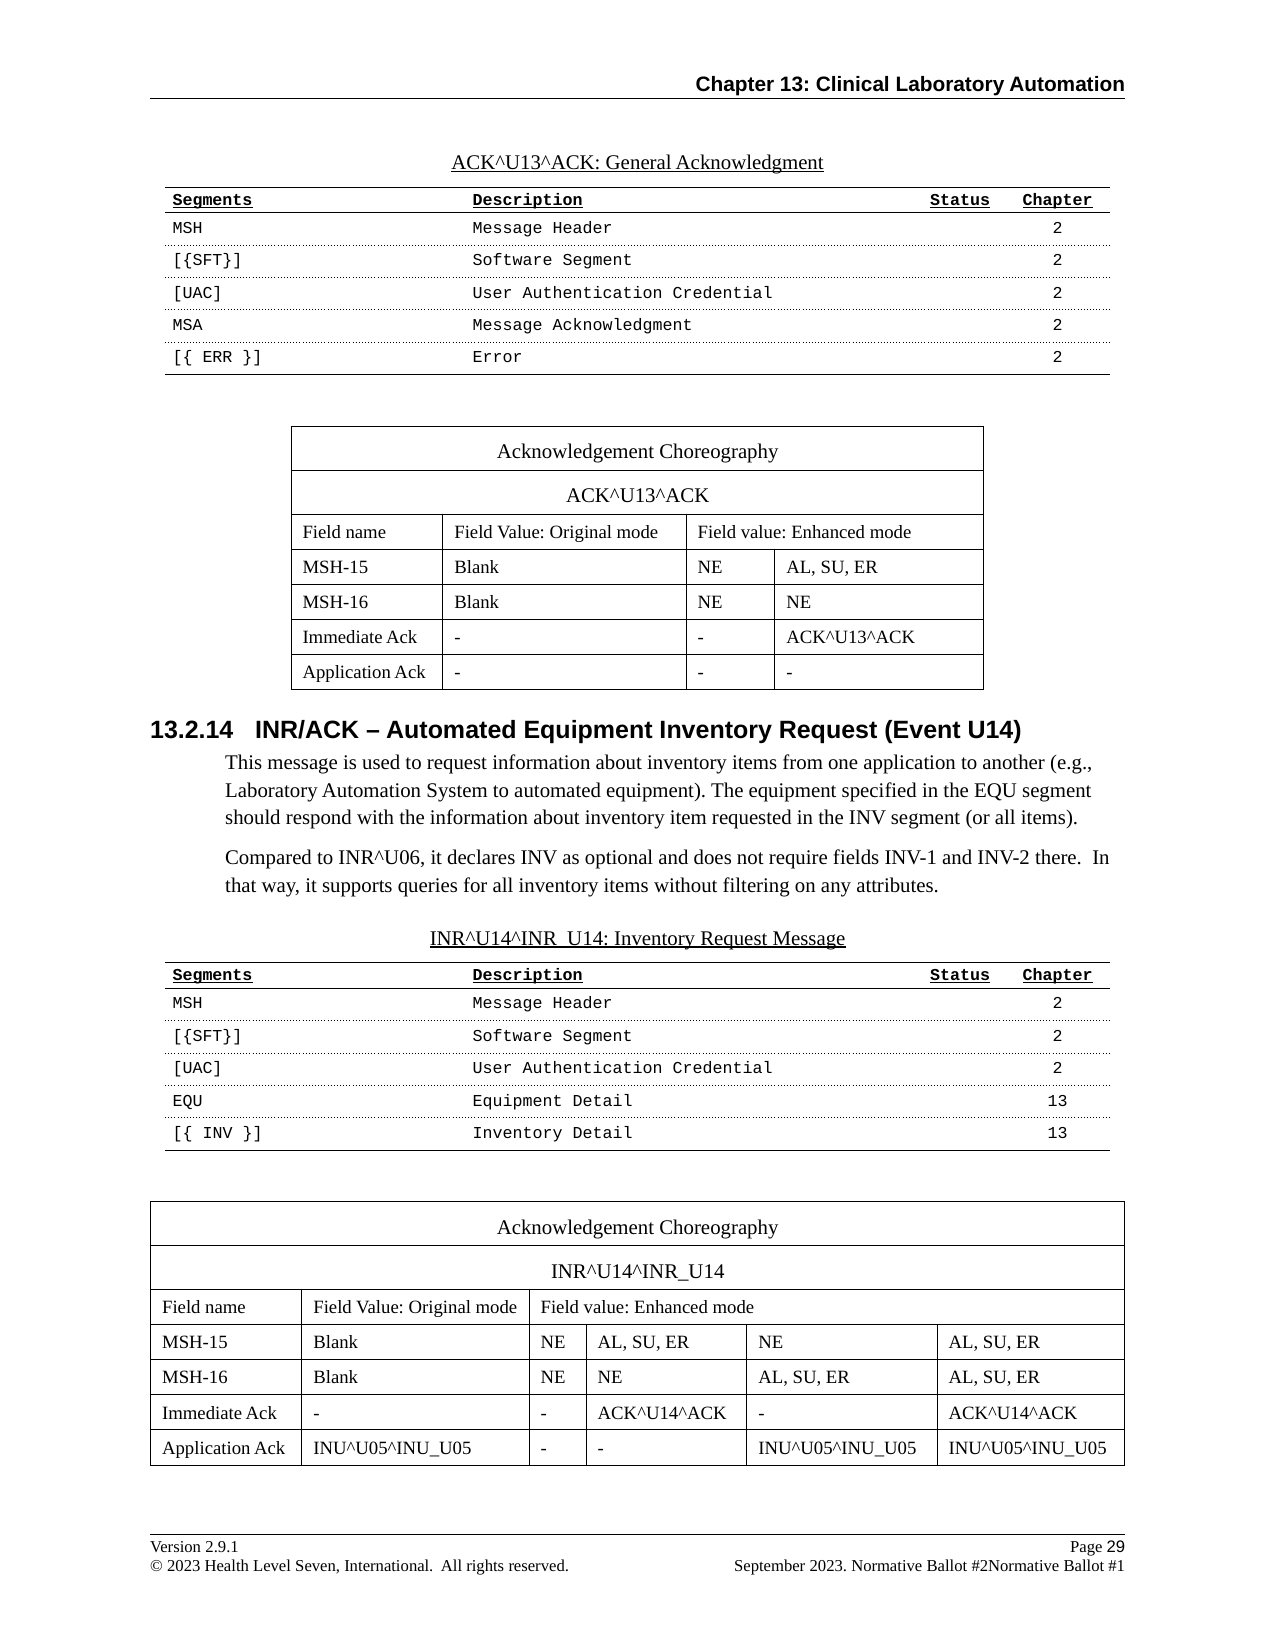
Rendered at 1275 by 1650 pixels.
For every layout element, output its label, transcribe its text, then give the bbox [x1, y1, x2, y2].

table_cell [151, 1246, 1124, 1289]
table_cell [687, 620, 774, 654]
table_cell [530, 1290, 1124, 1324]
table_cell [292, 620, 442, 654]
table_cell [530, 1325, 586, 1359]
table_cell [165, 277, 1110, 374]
table_header Description [465, 188, 915, 212]
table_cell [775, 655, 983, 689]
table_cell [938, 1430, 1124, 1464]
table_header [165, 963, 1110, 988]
table_cell [915, 213, 1005, 244]
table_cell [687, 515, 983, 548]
table_cell Message Header [465, 213, 915, 244]
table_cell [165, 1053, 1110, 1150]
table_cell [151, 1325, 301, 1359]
table_cell [{SFT}] [165, 245, 465, 277]
table_cell 2 [1005, 245, 1110, 277]
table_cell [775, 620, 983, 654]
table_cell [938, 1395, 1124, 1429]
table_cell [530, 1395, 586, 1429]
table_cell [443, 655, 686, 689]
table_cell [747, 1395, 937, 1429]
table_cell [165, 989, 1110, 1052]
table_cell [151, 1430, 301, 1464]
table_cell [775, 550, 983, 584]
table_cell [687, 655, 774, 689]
table_header Status [915, 188, 1005, 212]
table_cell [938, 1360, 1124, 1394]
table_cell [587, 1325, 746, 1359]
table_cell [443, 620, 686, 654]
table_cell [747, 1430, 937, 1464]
text Compared to INR^U06, it declares INV as optional and does not require fields INV-1 and INV-2 there. In that way, it supports queries for all inventory items without filtering on any attributes. [225, 845, 1125, 897]
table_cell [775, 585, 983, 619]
table_cell Software Segment [465, 245, 915, 277]
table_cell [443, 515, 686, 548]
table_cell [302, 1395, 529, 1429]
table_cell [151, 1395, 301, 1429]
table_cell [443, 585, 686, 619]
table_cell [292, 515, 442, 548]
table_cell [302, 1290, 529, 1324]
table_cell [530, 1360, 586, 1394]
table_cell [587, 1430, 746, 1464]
subtitle INR/ACK – Automated Equipment Inventory Request (Event U14) [150, 715, 1125, 744]
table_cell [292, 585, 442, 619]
table_cell MSH [165, 213, 465, 244]
table_cell 2 [1005, 213, 1110, 244]
text INR^U14^INR_U14: Inventory Request Message [150, 926, 1125, 949]
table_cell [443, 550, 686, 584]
text ACK^U13^ACK: General Acknowledgment [150, 150, 1125, 174]
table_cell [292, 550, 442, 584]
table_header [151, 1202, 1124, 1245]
table_cell [915, 245, 1005, 277]
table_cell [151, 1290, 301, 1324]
table_header Chapter [1005, 188, 1110, 212]
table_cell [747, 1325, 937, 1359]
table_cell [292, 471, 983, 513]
table_cell [UAC] [165, 277, 465, 309]
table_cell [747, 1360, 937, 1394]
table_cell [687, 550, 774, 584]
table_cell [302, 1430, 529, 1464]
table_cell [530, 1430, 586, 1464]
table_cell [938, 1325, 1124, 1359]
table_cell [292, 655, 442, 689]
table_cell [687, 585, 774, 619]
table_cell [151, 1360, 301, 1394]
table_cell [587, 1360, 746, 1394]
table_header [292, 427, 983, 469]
text This message is used to request information about inventory items from one application to another (e.g., Laboratory Automation System to automated equipment). The equipment specified in the EQU segment should respond with the information about inventory item requested in the INV segment (or all items). [225, 750, 1125, 829]
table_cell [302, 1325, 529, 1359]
table_header Segments [165, 188, 465, 212]
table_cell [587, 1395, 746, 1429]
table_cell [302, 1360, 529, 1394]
